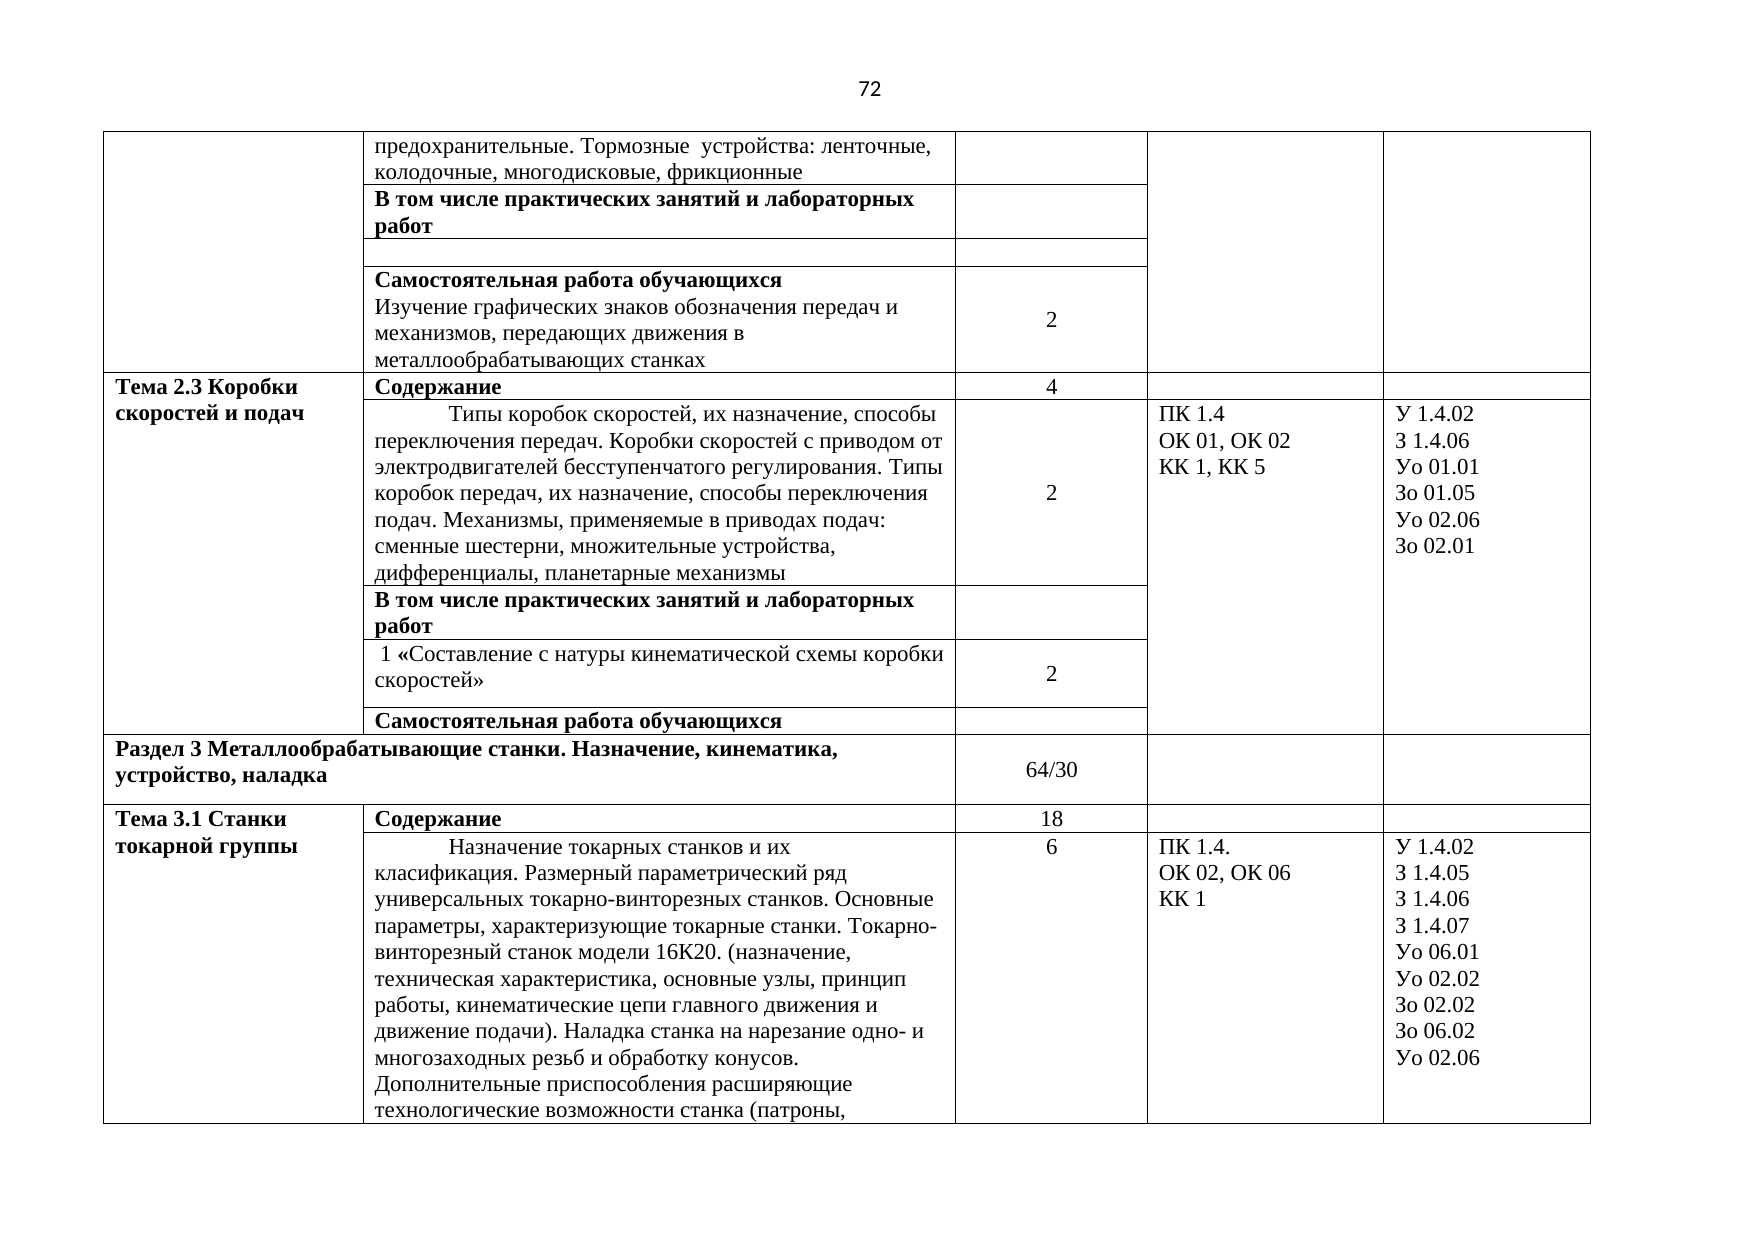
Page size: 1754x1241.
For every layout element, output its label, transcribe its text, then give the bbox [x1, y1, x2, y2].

table_cell 1 «Составление с натуры кинематической схемы коробки скоростей» [364, 640, 955, 707]
table_cell 64/30 [956, 735, 1147, 804]
table_cell [364, 239, 955, 266]
table_cell 6 [956, 833, 1147, 1123]
table_cell Тема 3.1 Станки токарной группы [104, 805, 363, 1123]
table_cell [1384, 833, 1590, 1123]
table_cell [1384, 735, 1590, 804]
table_cell [1148, 805, 1383, 832]
table_cell Самостоятельная работа обучающихся [364, 708, 955, 734]
table_cell В том числе практических занятий и лабораторных работ [364, 586, 955, 639]
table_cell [1148, 833, 1383, 1123]
table_cell 4 [956, 373, 1147, 399]
table_cell 2 [956, 267, 1147, 372]
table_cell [364, 132, 955, 184]
table_cell [956, 586, 1147, 639]
table_cell Содержание [364, 805, 955, 832]
table_cell Раздел 3 Металлообрабатывающие станки. Назначение, кинематика, устройство, наладка [104, 735, 955, 804]
table_cell 2 [956, 640, 1147, 707]
table_cell 2 [956, 400, 1147, 585]
table_cell [956, 239, 1147, 266]
table_cell 2 [956, 132, 1147, 184]
table_cell Типы коробок скоростей, их назначение, способы переключения передач. Коробки скоростей с приводом от электродвигателей бесступенчатого регулирования. Типы коробок передач, их назначение, способы переключения подач. Механизмы, применяемые в приводах подач: сменные шестерни, множительные устройства, дифференциалы, планетарные механизмы [364, 400, 955, 585]
table_cell [956, 185, 1147, 238]
table_cell Тема 2.3 Коробки скоростей и подач [104, 373, 363, 734]
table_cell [1148, 132, 1383, 372]
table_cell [1384, 132, 1590, 372]
table_cell Содержание [364, 373, 955, 399]
table_cell [1148, 735, 1383, 804]
table_cell [1384, 373, 1590, 399]
table_cell 18 [956, 805, 1147, 832]
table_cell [364, 833, 955, 1123]
table_cell [956, 708, 1147, 734]
table_cell Самостоятельная работа обучающихся Изучение графических знаков обозначения передач и механизмов, передающих движения в металлообрабатывающих станках [364, 267, 955, 372]
table_cell У 1.4.02 З 1.4.06 Уо 01.01 Зо 01.05 Уо 02.06 Зо 02.01 [1384, 400, 1590, 734]
table_cell В том числе практических занятий и лабораторных работ [364, 185, 955, 238]
table_cell [1384, 805, 1590, 832]
table_cell [1148, 373, 1383, 399]
table_cell ПК 1.4 ОК 01, ОК 02 КК 1, КК 5 [1148, 400, 1383, 734]
